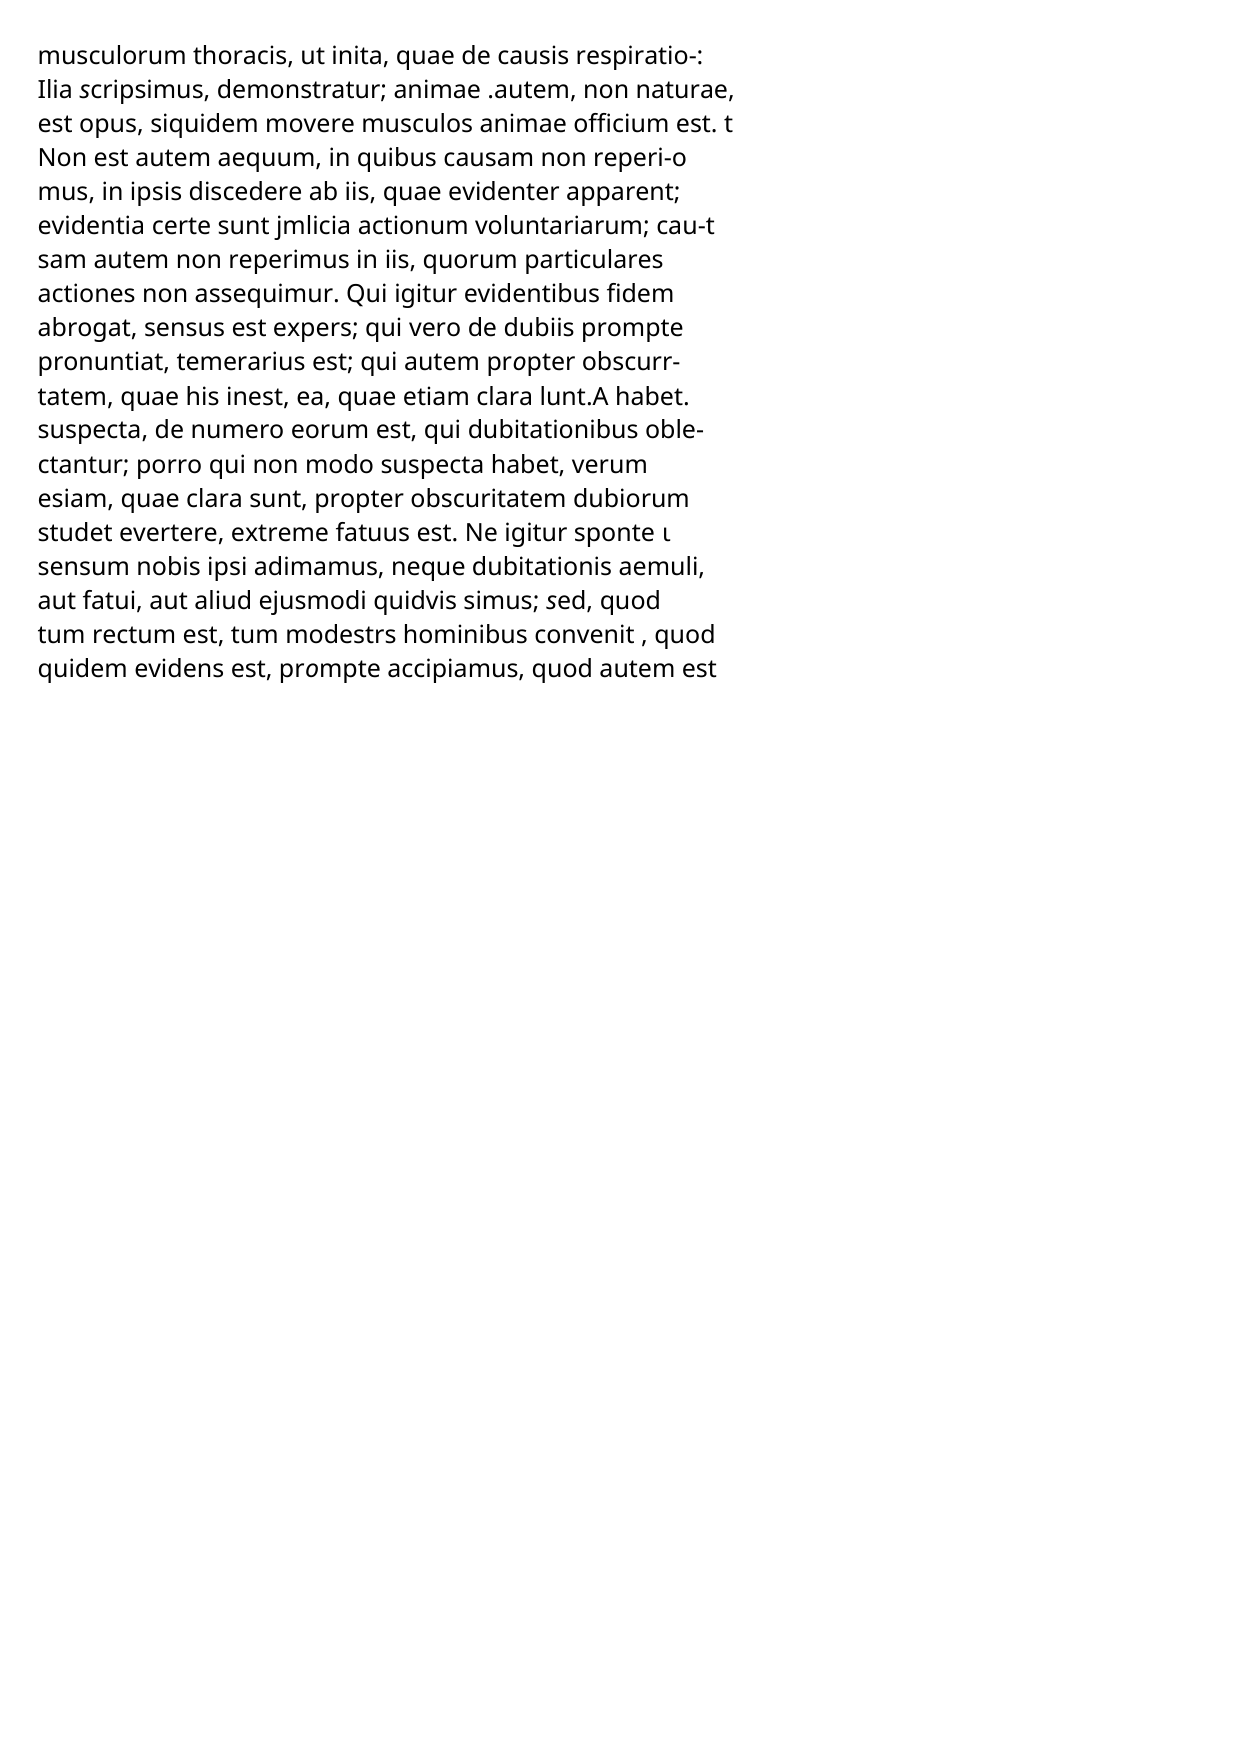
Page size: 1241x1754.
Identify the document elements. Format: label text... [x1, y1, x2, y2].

text musculorum thoracis, ut inita, quae de causis respiratio-: Ilia scripsimus, demonstratur; animae .autem, non naturae, est opus, siquidem movere musculos animae officium est. t Non est autem aequum, in quibus causam non reperi-o mus, in ipsis discedere ab iis, quae evidenter apparent; evidentia certe sunt jmlicia actionum voluntariarum; cau-t sam autem non reperimus in iis, quorum particulares actiones non assequimur. Qui igitur evidentibus fidem abrogat, sensus est expers; qui vero de dubiis prompte pronuntiat, temerarius est; qui autem propter obscurr- tatem, quae his inest, ea, quae etiam clara lunt.A habet. suspecta, de numero eorum est, qui dubitationibus oble- ctantur; porro qui non modo suspecta habet, verum esiam, quae clara sunt, propter obscuritatem dubiorum studet evertere, extreme fatuus est. Ne igitur sponte ι sensum nobis ipsi adimamus, neque dubitationis aemuli, aut fatui, aut aliud ejusmodi quidvis simus; sed, quod tum rectum est, tum modestrs hominibus convenit , quod quidem evidens est, prompte accipiamus, quod autem est [37, 37, 1203, 685]
